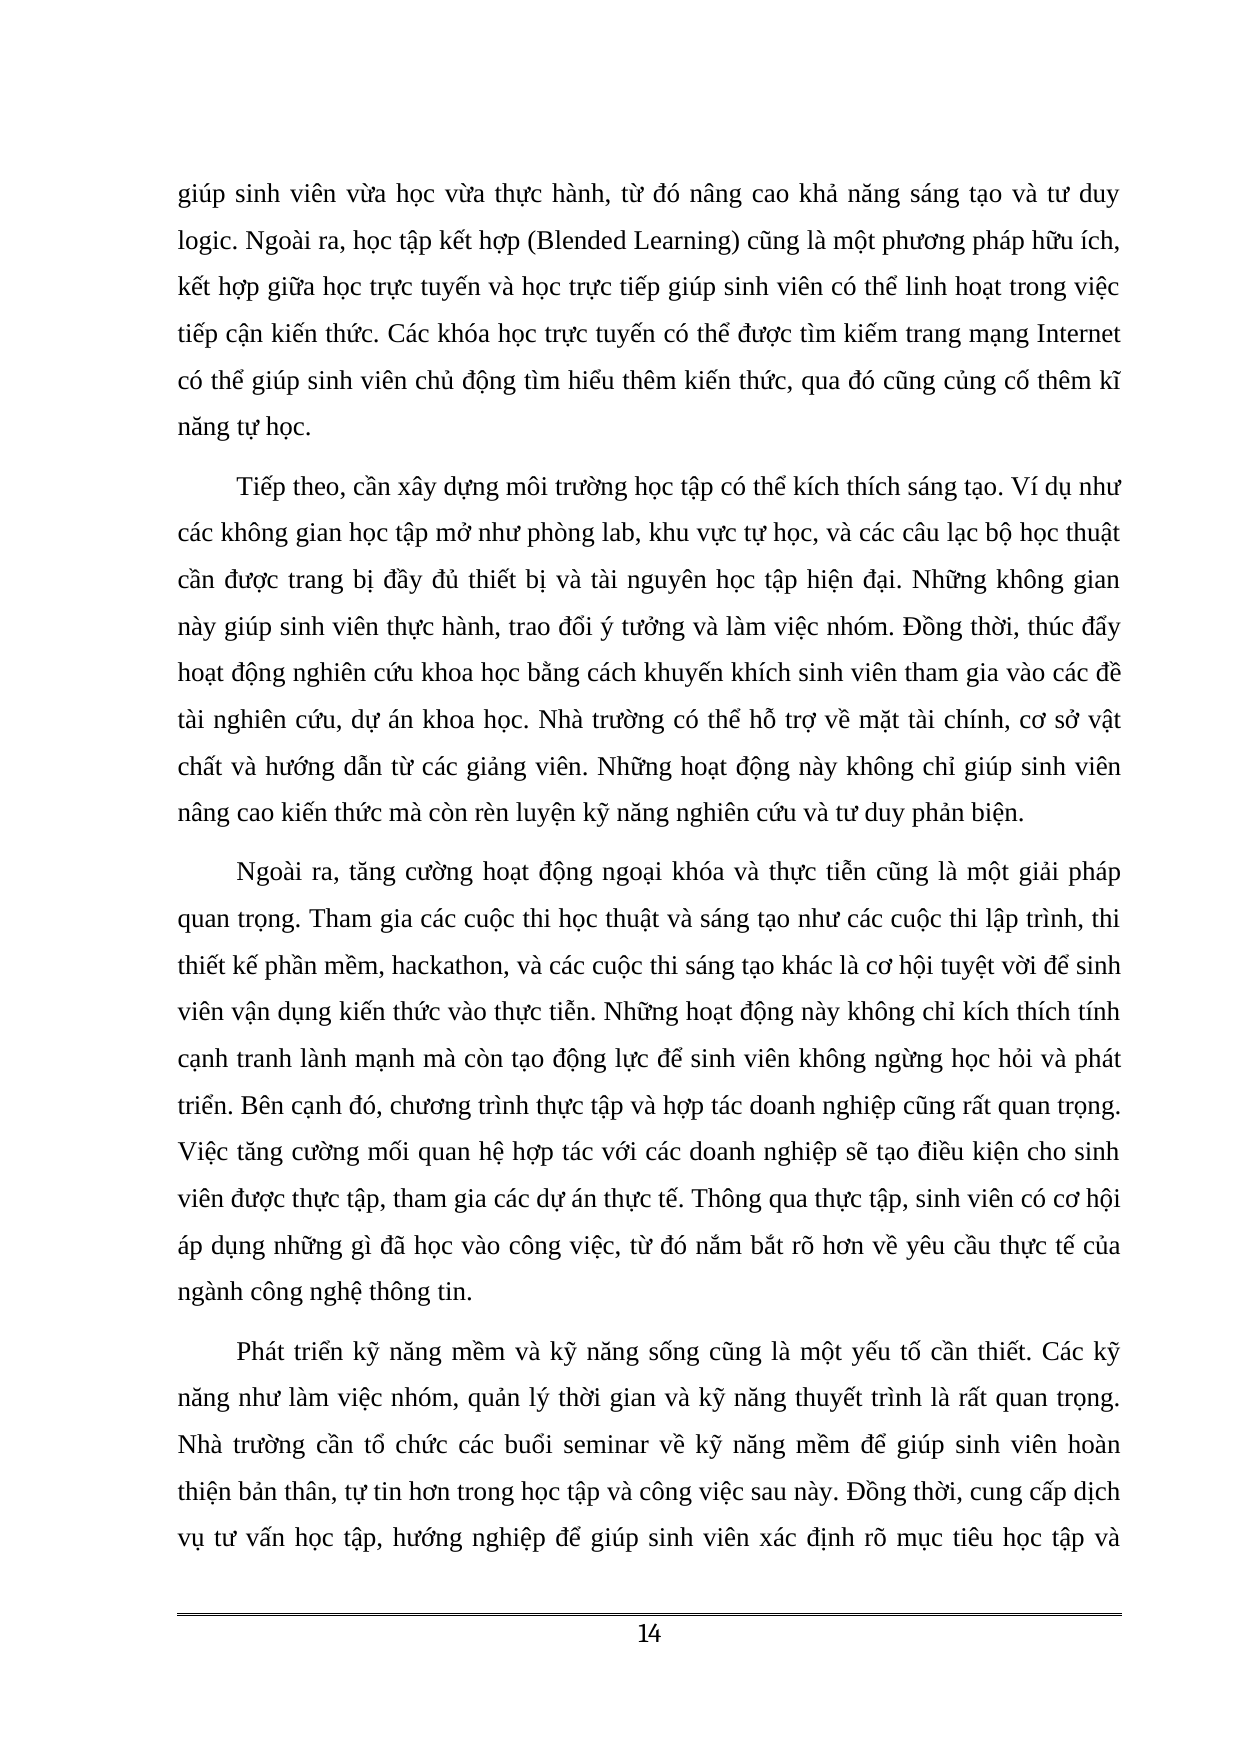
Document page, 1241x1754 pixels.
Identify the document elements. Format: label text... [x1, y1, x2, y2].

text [177, 177, 1122, 442]
text Ngoài ra, tăng cường hoạt động ngoại khóa và thực tiễn cũng là một giải pháp quan trọng. Tham gia các cuộc thi học thuật và sáng tạo như các cuộc thi lập trình, thi thiết kế phần mềm, hackathon, và các cuộc thi sáng tạo khác là cơ hội tuyệt vời để sinh viên vận dụng kiến thức vào thực tiễn. Những hoạt động này không chỉ kích thích tính cạnh tranh lành mạnh mà còn tạo động lực để sinh viên không ngừng học hỏi và phát triển. Bên cạnh đó, chương trình thực tập và hợp tác doanh nghiệp cũng rất quan trọng. Việc tăng cường mối quan hệ hợp tác với các doanh nghiệp sẽ tạo điều kiện cho sinh viên được thực tập, tham gia các dự án thực tế. Thông qua thực tập, sinh viên có cơ hội áp dụng những gì đã học vào công việc, từ đó nắm bắt rõ hơn về yêu cầu thực tế của ngành công nghệ thông tin. [177, 856, 1122, 1307]
text Tiếp theo, cần xây dựng môi trường học tập có thể kích thích sáng tạo. Ví dụ như các không gian học tập mở như phòng lab, khu vực tự học, và các câu lạc bộ học thuật cần được trang bị đầy đủ thiết bị và tài nguyên học tập hiện đại. Những không gian này giúp sinh viên thực hành, trao đổi ý tưởng và làm việc nhóm. Đồng thời, thúc đẩy hoạt động nghiên cứu khoa học bằng cách khuyến khích sinh viên tham gia vào các đề tài nghiên cứu, dự án khoa học. Nhà trường có thể hỗ trợ về mặt tài chính, cơ sở vật chất và hướng dẫn từ các giảng viên. Những hoạt động này không chỉ giúp sinh viên nâng cao kiến thức mà còn rèn luyện kỹ năng nghiên cứu và tư duy phản biện. [177, 470, 1122, 827]
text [177, 1335, 1122, 1552]
